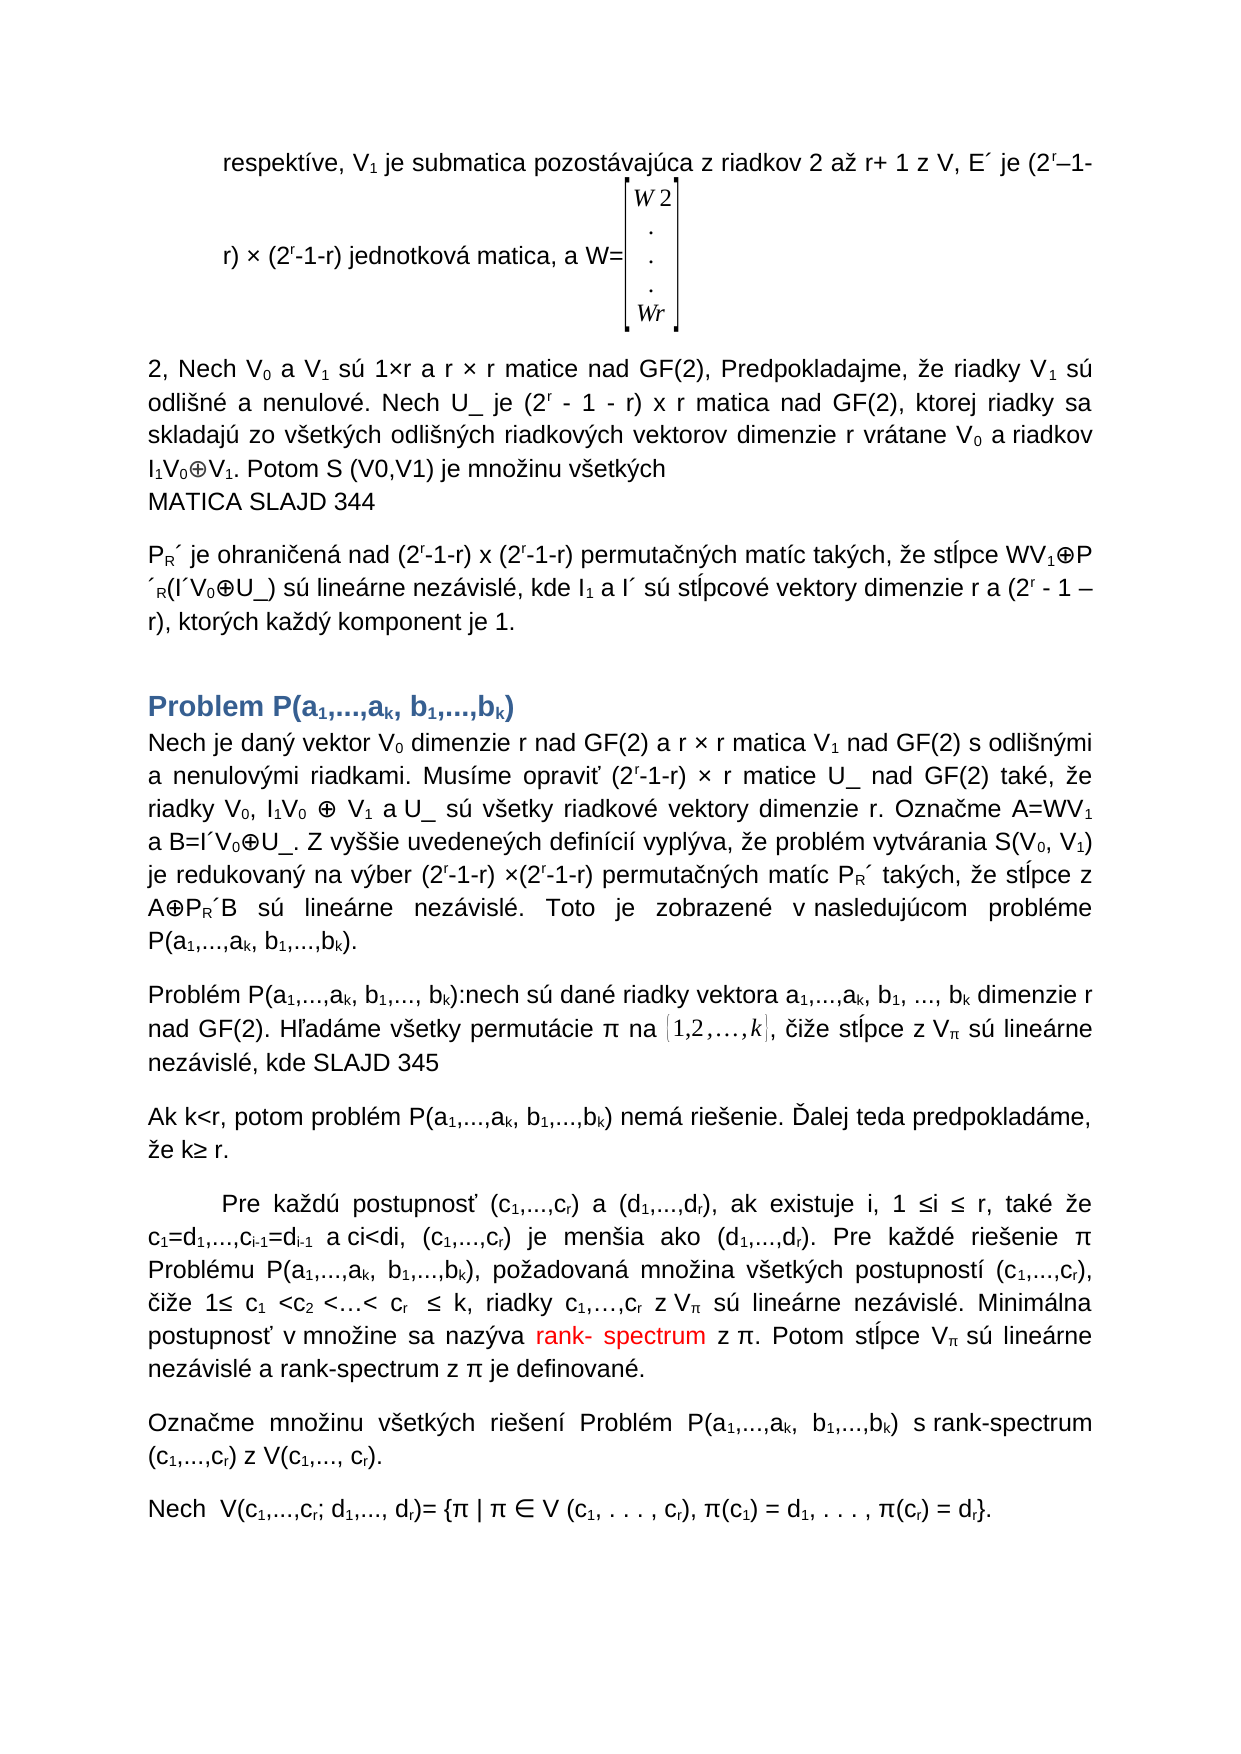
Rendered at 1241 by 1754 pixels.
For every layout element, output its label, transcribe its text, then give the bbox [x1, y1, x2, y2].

text MATICA SLAJD 344 [148, 487, 1093, 515]
text Nech V(c1,...,cr; d1,..., dr)= {π | π ∈ V (c1, . . . , cr), π(c1) = d1, . . . , π(cr) = dr}. [148, 1494, 1093, 1523]
subtitle 2, Nech V0 a V1 sú 1×r a r × r matice nad GF(2), Predpokladajme, že riadky V1 sú odlišné a nenulové. Nech U_ je (2r - 1 - r) x r matica nad GF(2), ktorej riadky sa skladajú zo všetkých odlišných riadkových vektorov dimenzie r vrátane V0 a riadkov I1V0⊕V1. Potom S (V0,V1) je množinu všetkých [148, 354, 1093, 482]
text Pre každú postupnosť (c1,...,cr) a (d1,...,dr), ak existuje i, 1 ≤i ≤ r, také že c1=d1,...,ci-1=di-1 a ci<di, (c1,...,cr) je menšia ako (d1,...,dr). Pre každé riešenie π Problému P(a1,...,ak, b1,...,bk), požadovaná množina všetkých postupností (c1,...,cr), čiže 1≤ c1 <c2 <…< cr ≤ k, riadky c1,…,cr z Vπ sú lineárne nezávislé. Minimálna postupnosť v množine sa nazýva rank- spectrum z π. Potom stĺpce Vπ sú lineárne nezávislé a rank-spectrum z π je definované. [148, 1189, 1093, 1382]
text Problém P(a1,...,ak, b1,..., bk):nech sú dané riadky vektora a1,...,ak, b1, ..., bk dimenzie r nad GF(2). Hľadáme všetky permutácie π na , čiže stĺpce z Vπ sú lineárne nezávislé, kde SLAJD 345 [148, 980, 1093, 1077]
text PR´ je ohraničená nad (2r-1-r) x (2r-1-r) permutačných matíc takých, že stĺpce WV1⊕P´R(I´V0⊕U_) sú lineárne nezávislé, kde I1 a I´ sú stĺpcové vektory dimenzie r a (2r - 1 – r), ktorých každý komponent je 1. [148, 540, 1093, 635]
text Nech je daný vektor V0 dimenzie r nad GF(2) a r × r matica V1 nad GF(2) s odlišnými a nenulovými riadkami. Musíme opraviť (2r-1-r) × r matice U_ nad GF(2) také, že riadky V0, I1V0 ⊕ V1 a U_ sú všetky riadkové vektory dimenzie r. Označme A=WV1 a B=I´V0⊕U_. Z vyššie uvedeneých definícií vyplýva, že problém vytvárania S(V0, V1) je redukovaný na výber (2r-1-r) ×(2r-1-r) permutačných matíc PR´ takých, že stĺpce z A⊕PR´B sú lineárne nezávislé. Toto je zobrazené v nasledujúcom probléme P(a1,...,ak, b1,...,bk). [148, 728, 1093, 955]
text Označme množinu všetkých riešení Problém P(a1,...,ak, b1,...,bk) s rank-spectrum (c1,...,cr) z V(c1,..., cr). [148, 1408, 1093, 1469]
subtitle Problem P(a1,...,ak, b1,...,bk) [148, 689, 1093, 723]
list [185, 148, 1093, 334]
text Ak k<r, potom problém P(a1,...,ak, b1,...,bk) nemá riešenie. Ďalej teda predpokladáme, že k≥ r. [148, 1102, 1093, 1163]
